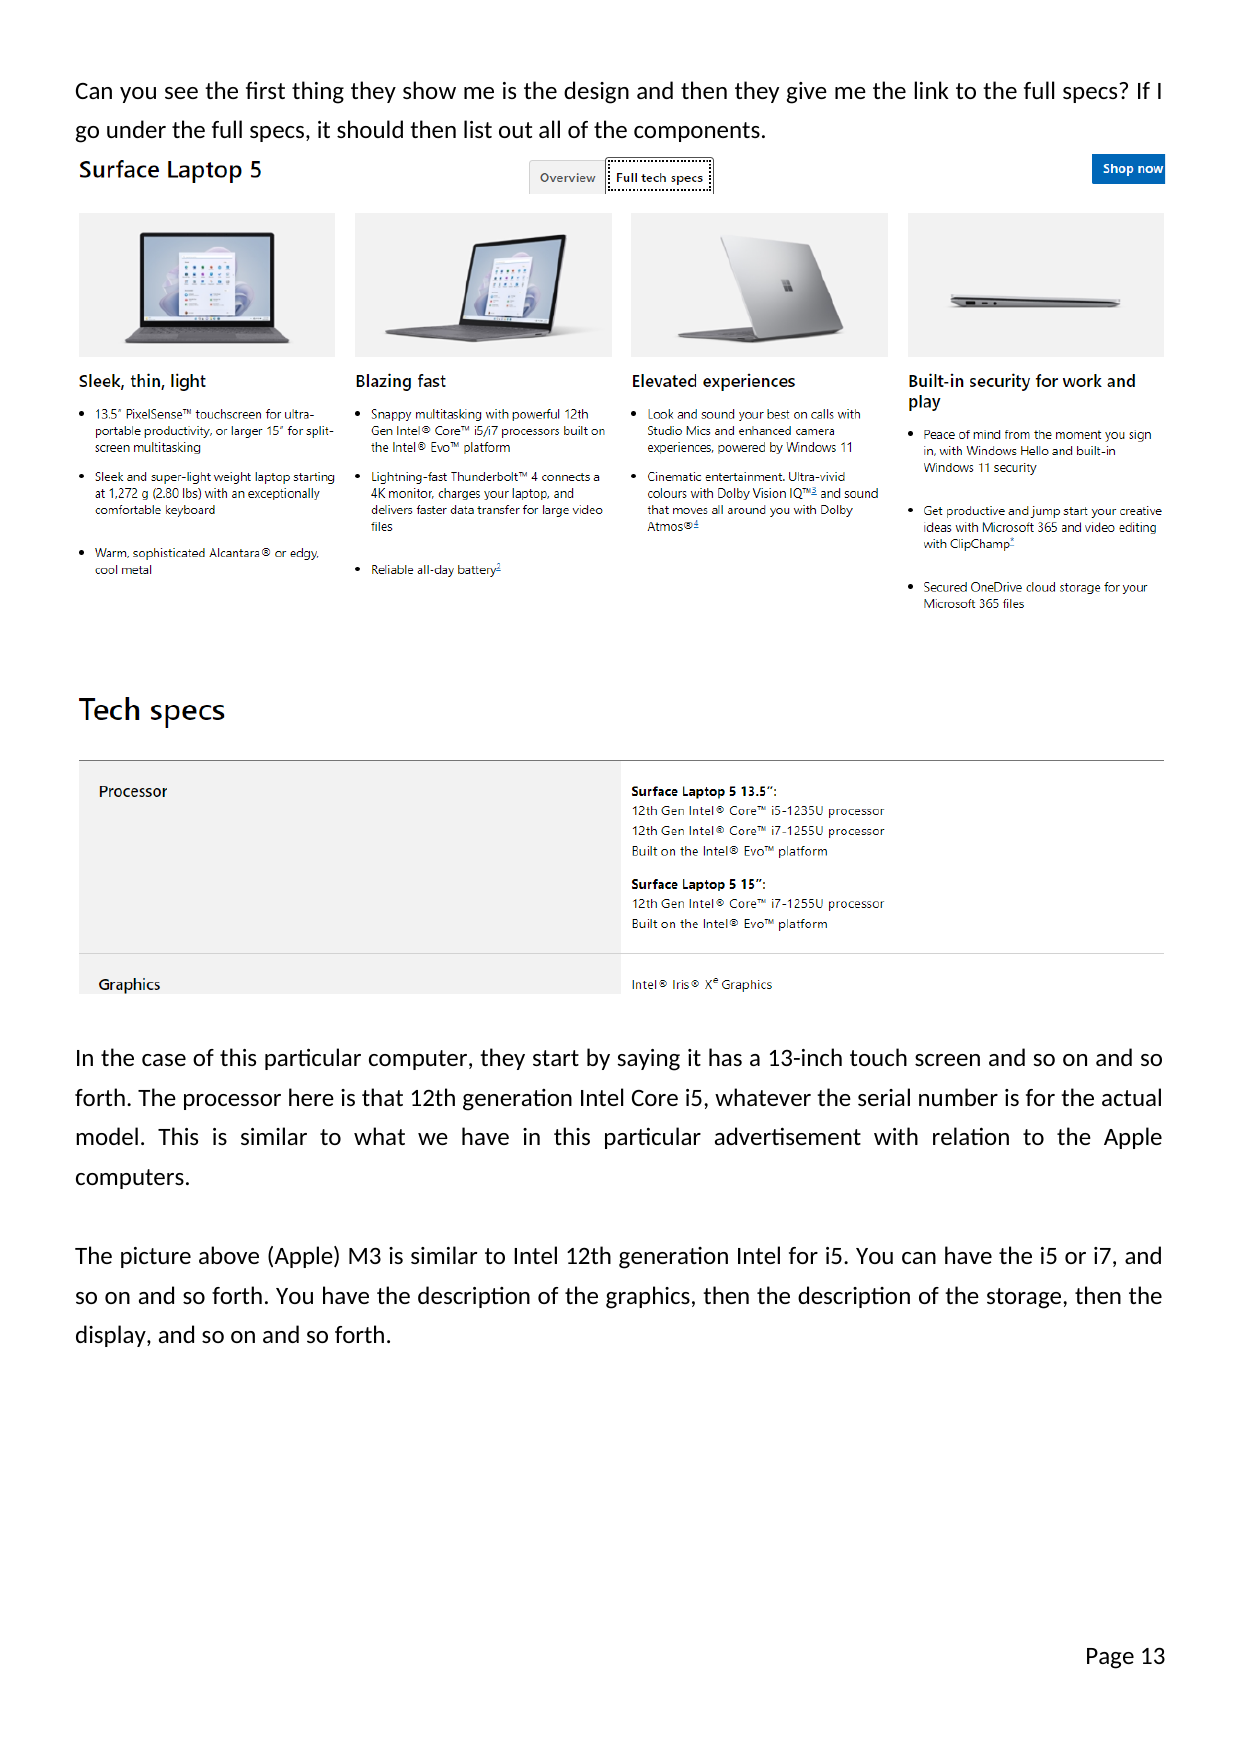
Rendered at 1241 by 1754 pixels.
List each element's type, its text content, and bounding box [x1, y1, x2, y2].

picture [75, 154, 1166, 994]
text In the case of this particular computer, they start by saying it has a 13-inch touch screen and so on and so forth. The processor here is that 12th generation Intel Core i5, whatever the serial number is for the actual model. This is similar to what we have in this particular advertisement with relation to the Apple computers. [75, 1042, 1165, 1192]
text Can you see the first thing they show me is the design and then they give me the link to the full specs? If I go under the full specs, it should then list out all of the components. [75, 75, 1165, 145]
text The picture above (Apple) M3 is similar to Intel 12th generation Intel for i5. You can have the i5 or i7, and so on and so forth. You have the description of the graphics, then the description of the storage, then the display, and so on and so forth. [75, 1240, 1165, 1350]
